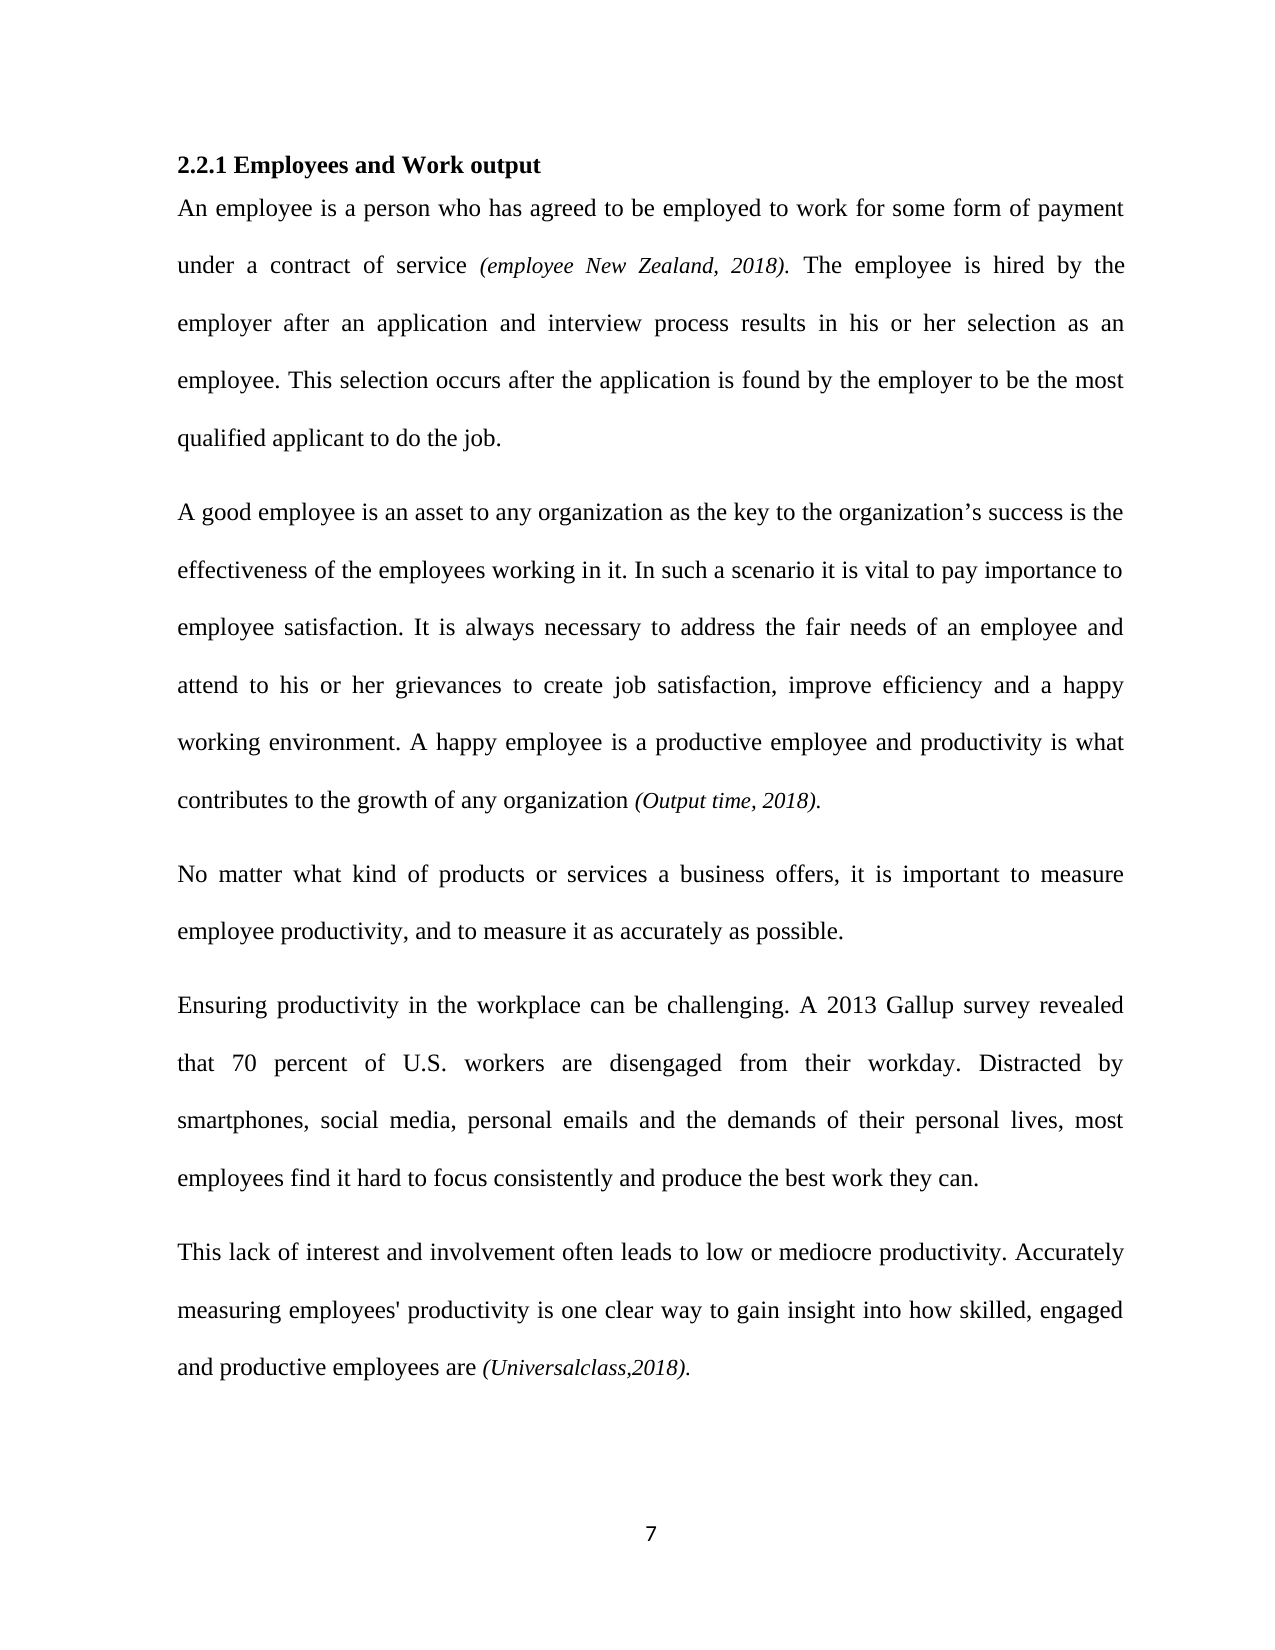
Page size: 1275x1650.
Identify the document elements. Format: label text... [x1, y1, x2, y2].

text Ensuring productivity in the workplace can be challenging. A 2013 Gallup survey revealed that 70 percent of U.S. workers are disengaged from their workday. Distracted by smartphones, social media, personal emails and the demands of their personal lives, most employees find it hard to focus consistently and produce the best work they can. [177, 991, 1125, 1192]
text An employee is a person who has agreed to be employed to work for some form of payment under a contract of service (employee New Zealand, 2018). The employee is hired by the employer after an application and interview process results in his or her selection as an employee. This selection occurs after the application is found by the employer to be the most qualified applicant to do the job. [177, 193, 1125, 452]
subtitle 2.2.1 Employees and Work output [177, 150, 1125, 179]
text A good employee is an asset to any organization as the key to the organization’s success is the effectiveness of the employees working in it. In such a scenario it is vital to pay importance to employee satisfaction. It is always necessary to address the fair needs of an employee and attend to his or her grievances to create job satisfaction, improve efficiency and a happy working environment. A happy employee is a productive employee and productivity is what contributes to the growth of any organization (Output time, 2018). [177, 497, 1125, 813]
text This lack of interest and involvement often leads to low or mediocre productivity. Accurately measuring employees' productivity is one clear way to gain insight into how skilled, engaged and productive employees are (Universalclass,2018). [177, 1237, 1125, 1381]
text No matter what kind of products or services a business offers, it is important to measure employee productivity, and to measure it as accurately as possible. [177, 859, 1125, 945]
